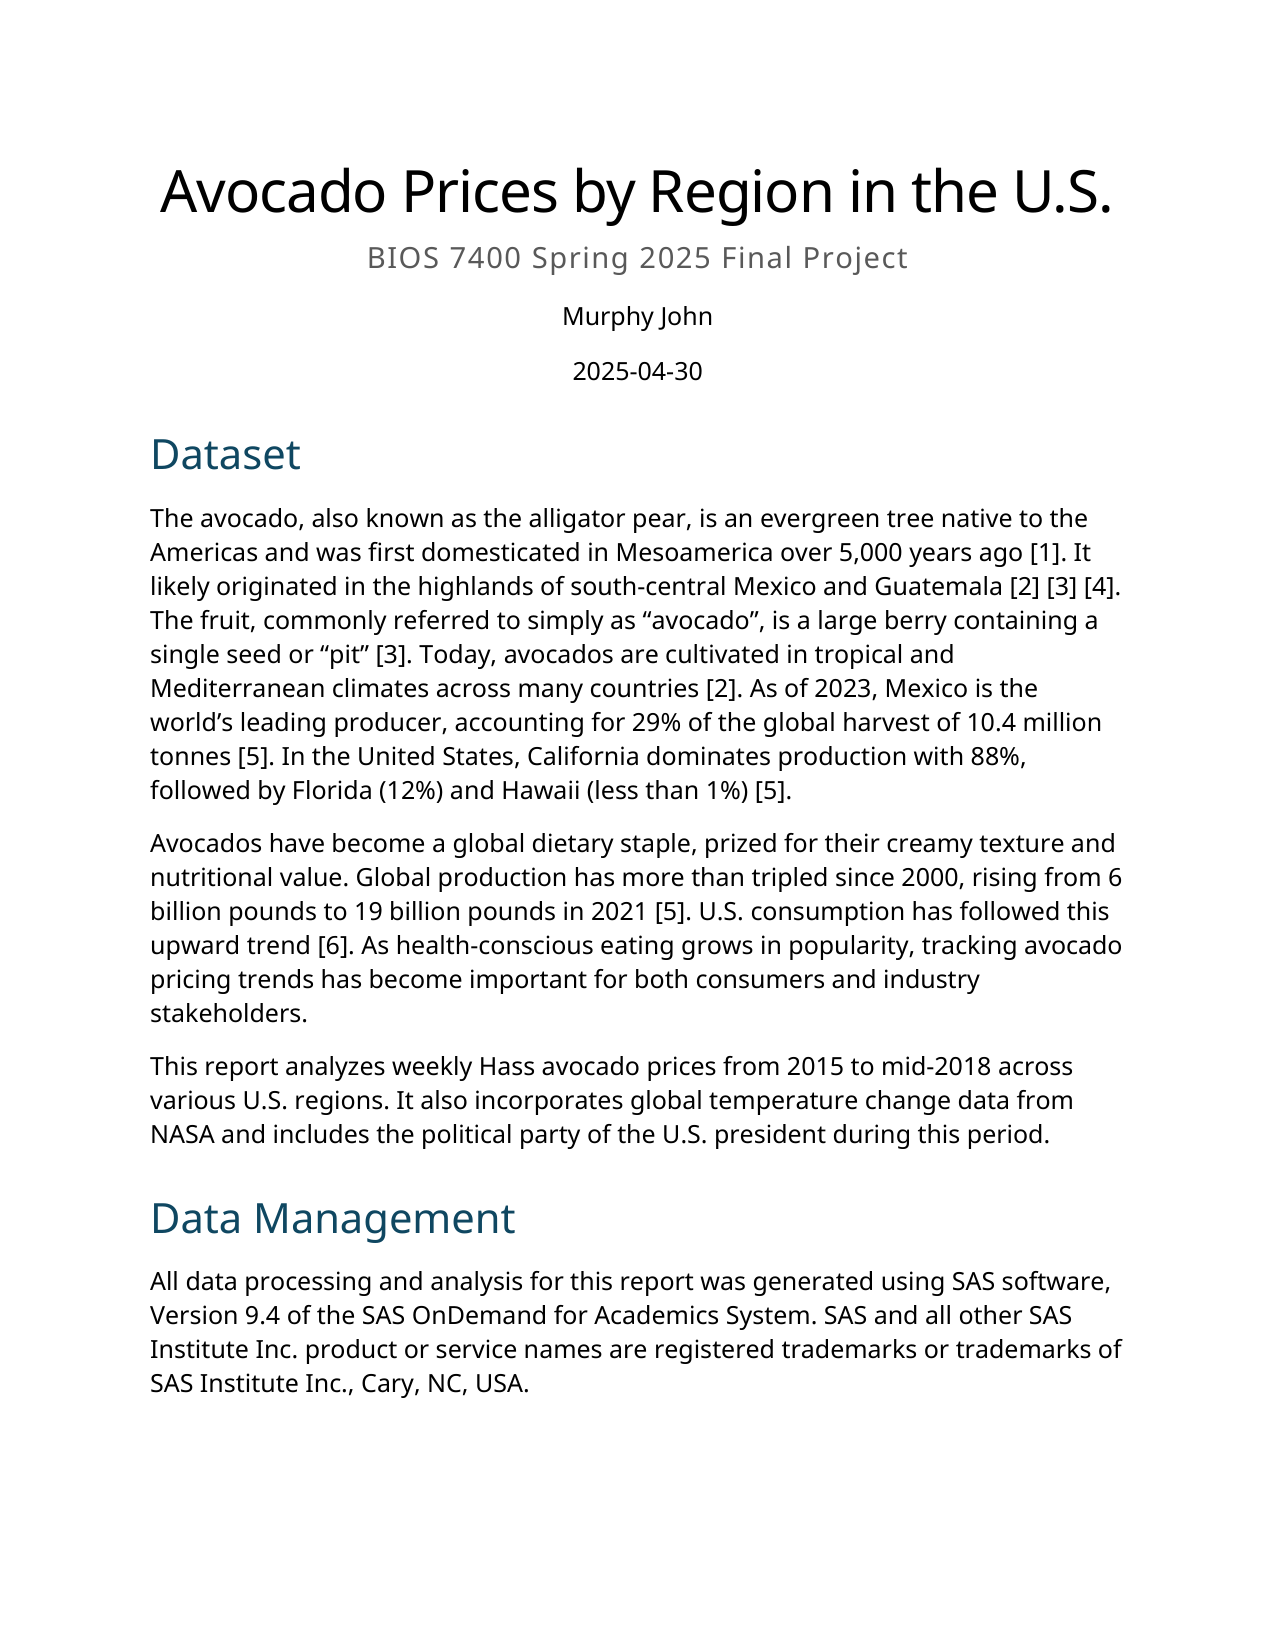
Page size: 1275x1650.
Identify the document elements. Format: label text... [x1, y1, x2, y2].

subtitle Dataset [150, 425, 1125, 482]
text Murphy John [150, 298, 1125, 332]
text Avocados have become a global dietary staple, prized for their creamy texture and nutritional value. Global production has more than tripled since 2000, rising from 6 billion pounds to 19 billion pounds in 2021 [5]. U.S. consumption has followed this upward trend [6]. As health-conscious eating grows in popularity, tracking avocado pricing trends has become important for both consumers and industry stakeholders. [150, 826, 1125, 1030]
text This report analyzes weekly Hass avocado prices from 2015 to mid-2018 across various U.S. regions. It also incorporates global temperature change data from NASA and includes the political party of the U.S. president during this period. [150, 1049, 1125, 1151]
subtitle BIOS 7400 Spring 2025 Final Project [150, 238, 1125, 277]
text The avocado, also known as the alligator pear, is an evergreen tree native to the Americas and was first domesticated in Mesoamerica over 5,000 years ago [1]. It likely originated in the highlands of south-central Mexico and Guatemala [2] [3] [4]. The fruit, commonly referred to simply as “avocado”, is a large berry containing a single seed or “pit” [3]. Today, avocados are cultivated in tropical and Mediterranean climates across many countries [2]. As of 2023, Mexico is the world’s leading producer, accounting for 29% of the global harvest of 10.4 million tonnes [5]. In the United States, California dominates production with 88%, followed by Florida (12%) and Hawaii (less than 1%) [5]. [150, 500, 1125, 807]
subtitle Data Management [150, 1188, 1125, 1245]
title Avocado Prices by Region in the U.S. [150, 150, 1125, 229]
text All data processing and analysis for this report was generated using SAS software, Version 9.4 of the SAS OnDemand for Academics System. SAS and all other SAS Institute Inc. product or service names are registered trademarks or trademarks of SAS Institute Inc., Cary, NC, USA. [150, 1264, 1125, 1400]
text 2025-04-30 [150, 353, 1125, 387]
